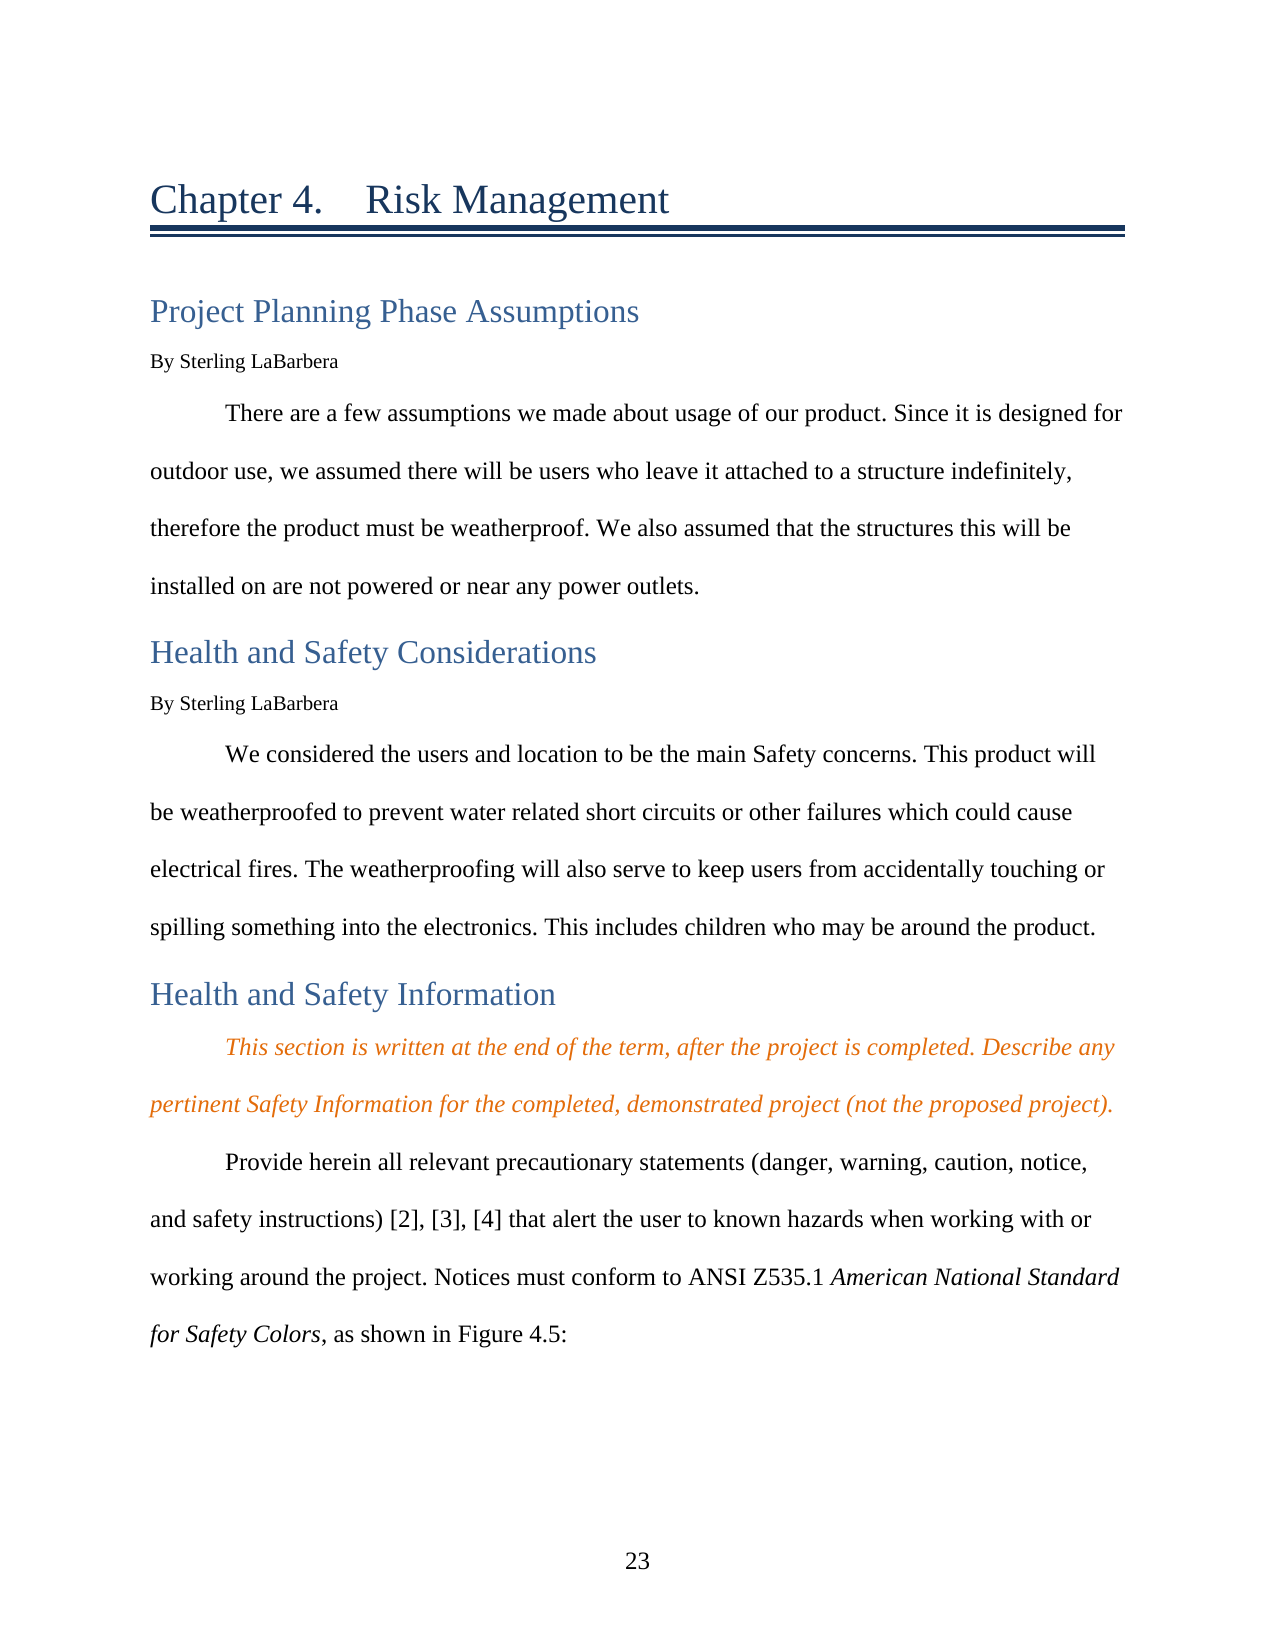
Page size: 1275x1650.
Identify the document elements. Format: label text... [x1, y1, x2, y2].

text We considered the users and location to be the main Safety concerns. This product will be weatherproofed to prevent water related short circuits or other failures which could cause electrical fires. The weatherproofing will also serve to keep users from accidentally touching or spilling something into the electronics. This includes children who may be around the product. [150, 739, 1125, 941]
text Provide herein all relevant precautionary statements (danger, warning, caution, notice, and safety instructions) [2], [3], [4] that alert the user to known hazards when working with or working around the project. Notices must conform to ANSI Z535.1 American National Standard for Safety Colors, as shown in Figure 4.4: [150, 1147, 1125, 1348]
text By Sterling LaBarbera [150, 349, 1125, 373]
subtitle Project Planning Phase Assumptions [150, 291, 1125, 329]
text There are a few assumptions we made about usage of our product. Since it is designed for outdoor use, we assumed there will be users who leave it attached to a structure indefinitely, therefore the product must be weatherproof. We also assumed that the structures this will be installed on are not powered or near any power outlets. [150, 398, 1125, 599]
subtitle Risk Management [150, 175, 1125, 225]
subtitle Health and Safety Considerations [150, 632, 1125, 671]
text By Sterling LaBarbera [150, 691, 1125, 714]
subtitle Health and Safety Information [150, 974, 1125, 1012]
text This section is written at the end of the term, after the project is completed. Describe any pertinent Safety Information for the completed, demonstrated project (not the proposed project). [150, 1032, 1125, 1118]
